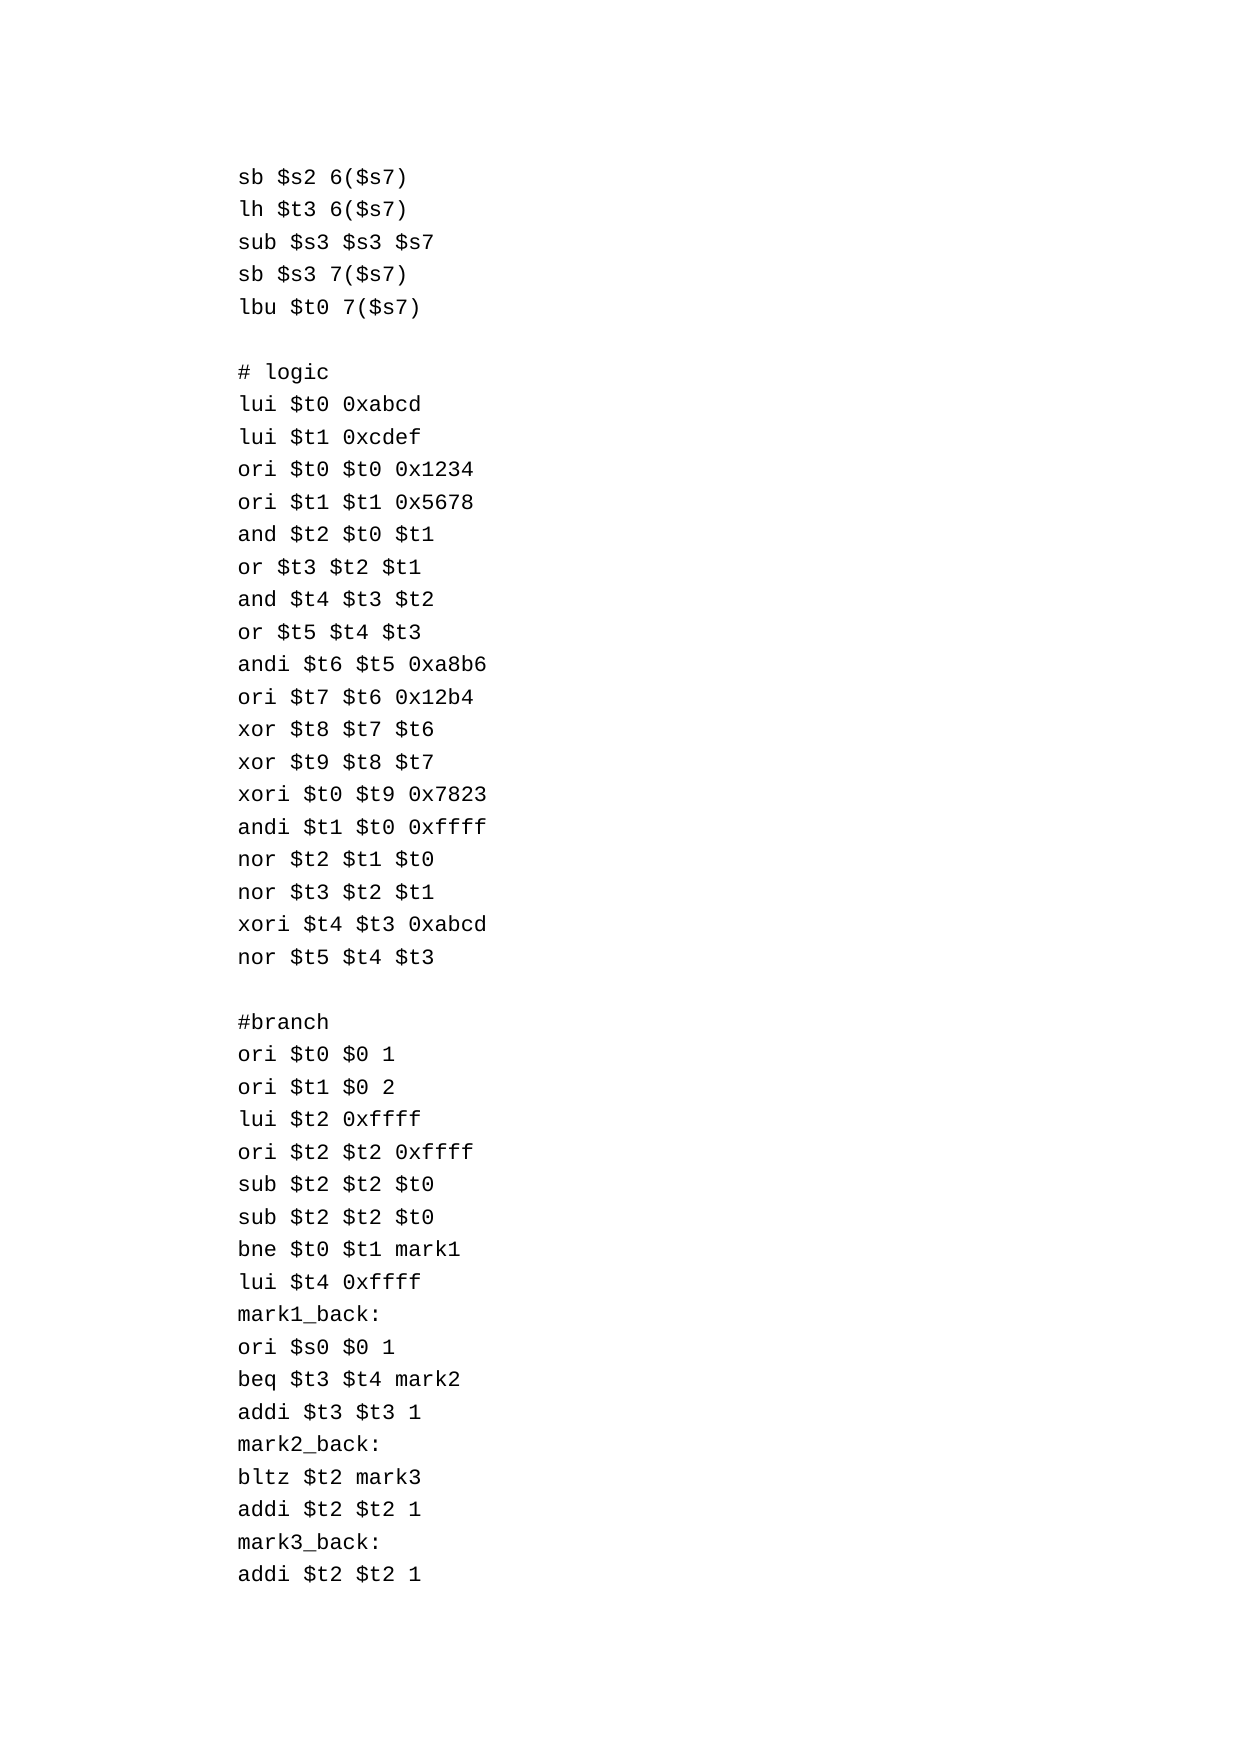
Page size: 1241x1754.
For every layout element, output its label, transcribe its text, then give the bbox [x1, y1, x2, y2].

text ori $t0 $0 1 [237, 1039, 1053, 1072]
text xor $t8 $t7 $t6 [237, 714, 1053, 747]
text nor $t3 $t2 $t1 [237, 877, 1053, 909]
text nor $t2 $t1 $t0 [237, 844, 1053, 877]
text ori $t1 $t1 0x5678 [237, 487, 1053, 519]
text sub $t2 $t2 $t0 [237, 1202, 1053, 1234]
text xor $t9 $t8 $t7 [237, 747, 1053, 779]
text and $t4 $t3 $t2 [237, 584, 1053, 617]
text ori $s0 $0 1 [237, 1332, 1053, 1364]
text mark3_back: [237, 1527, 1053, 1559]
text or $t5 $t4 $t3 [237, 617, 1053, 649]
text bne $t0 $t1 mark1 [237, 1234, 1053, 1267]
text andi $t6 $t5 0xa8b6 [237, 649, 1053, 682]
text nor $t5 $t4 $t3 [237, 942, 1053, 974]
text bltz $t2 mark3 [237, 1462, 1053, 1494]
text lh $t3 6($s7) [237, 194, 1053, 227]
text lbu $t0 7($s7) [237, 292, 1053, 324]
text sb $s2 6($s7) [237, 162, 1053, 194]
text addi $t2 $t2 1 [237, 1494, 1053, 1527]
text sub $t2 $t2 $t0 [237, 1169, 1053, 1202]
text ori $t2 $t2 0xffff [237, 1137, 1053, 1169]
text #branch [237, 1007, 1053, 1039]
text and $t2 $t0 $t1 [237, 519, 1053, 552]
text xori $t4 $t3 0xabcd [237, 909, 1053, 942]
text addi $t3 $t3 1 [237, 1397, 1053, 1429]
text lui $t4 0xffff [237, 1267, 1053, 1299]
text andi $t1 $t0 0xffff [237, 812, 1053, 844]
text mark2_back: [237, 1429, 1053, 1462]
text # logic [237, 357, 1053, 389]
text xori $t0 $t9 0x7823 [237, 779, 1053, 812]
text sb $s3 7($s7) [237, 259, 1053, 292]
text or $t3 $t2 $t1 [237, 552, 1053, 584]
text beq $t3 $t4 mark2 [237, 1364, 1053, 1397]
text lui $t1 0xcdef [237, 422, 1053, 454]
text lui $t2 0xffff [237, 1104, 1053, 1137]
text addi $t2 $t2 1 [237, 1559, 1053, 1592]
text ori $t0 $t0 0x1234 [237, 454, 1053, 487]
text lui $t0 0xabcd [237, 389, 1053, 422]
text ori $t7 $t6 0x12b4 [237, 682, 1053, 714]
text ori $t1 $0 2 [237, 1072, 1053, 1104]
text mark1_back: [237, 1299, 1053, 1332]
text sub $s3 $s3 $s7 [237, 227, 1053, 259]
